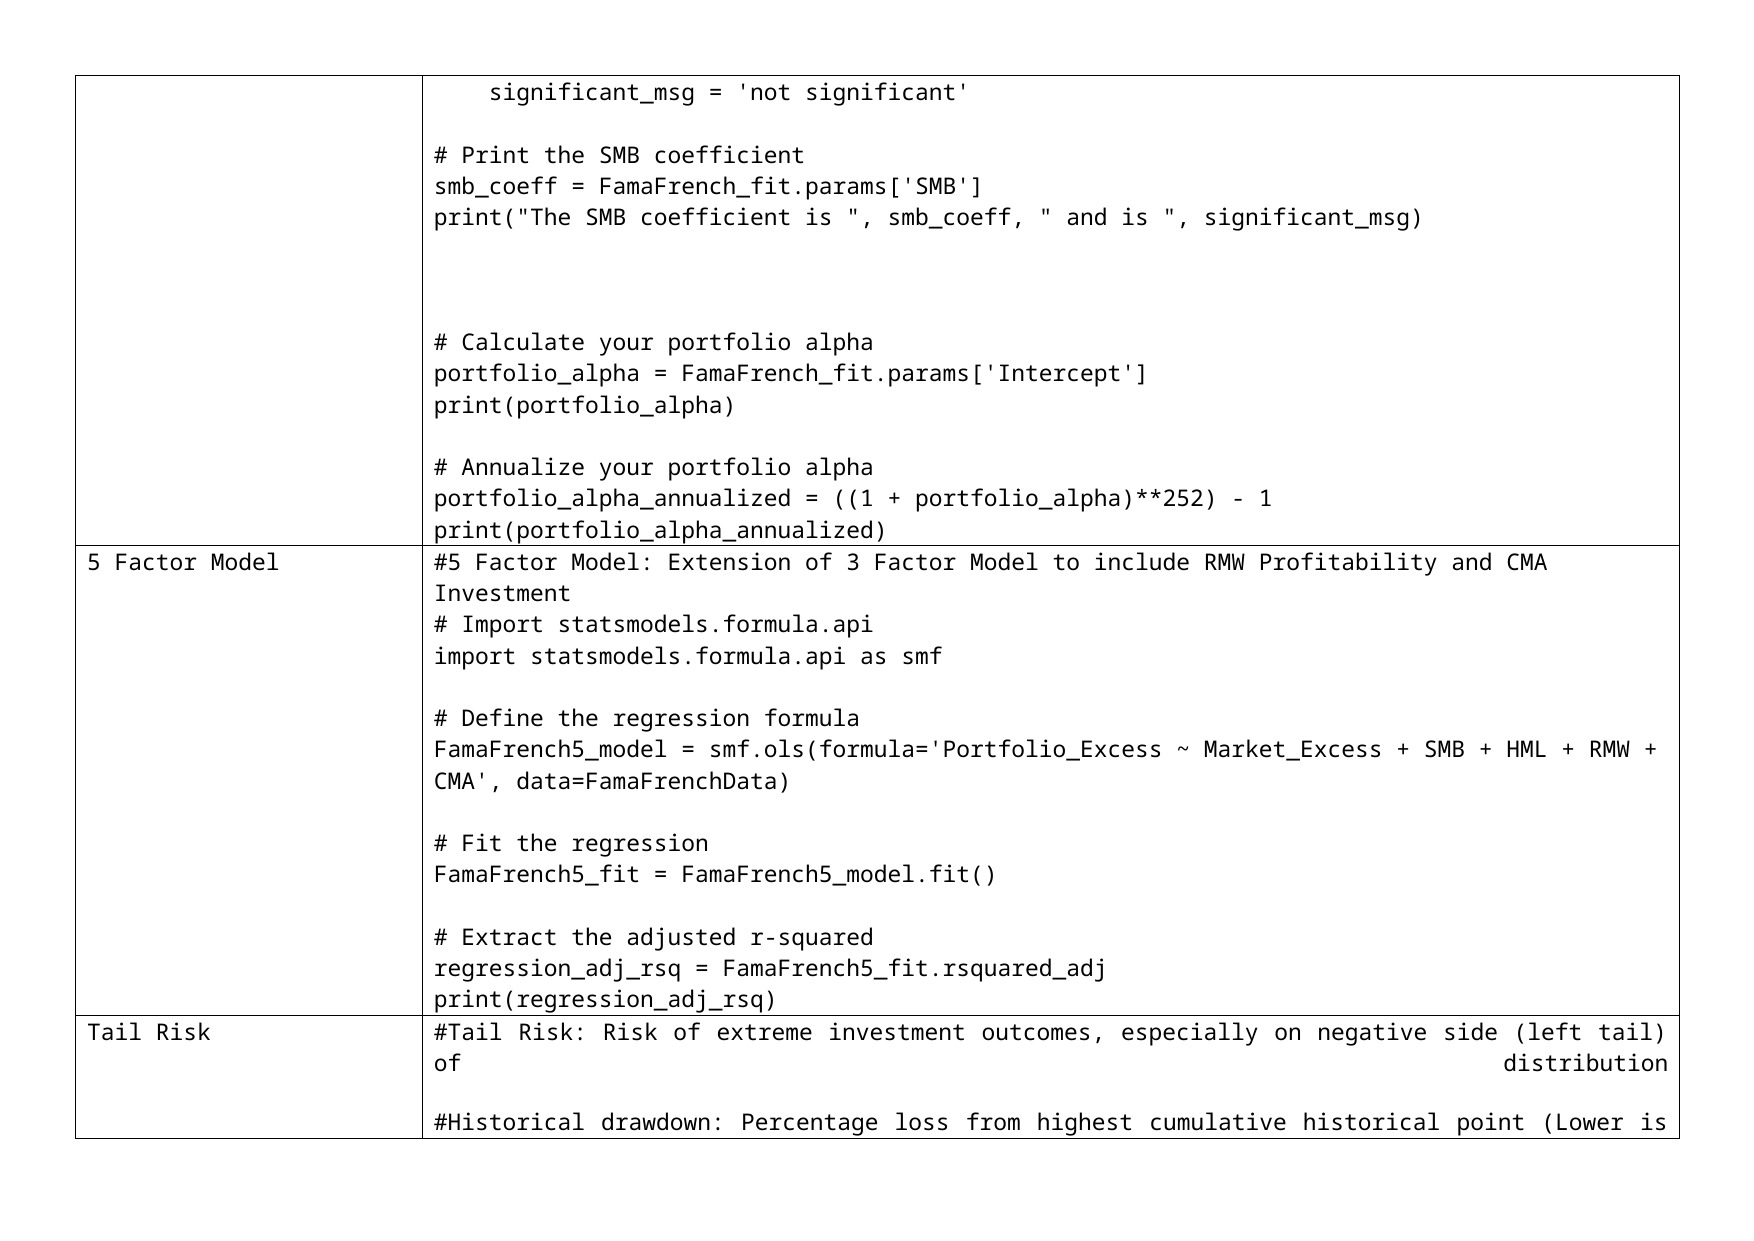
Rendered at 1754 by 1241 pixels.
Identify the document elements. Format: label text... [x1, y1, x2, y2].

table_cell #5 Factor Model: Extension of 3 Factor Model to include RMW Profitability and CMA Investment # Import statsmodels.formula.api import statsmodels.formula.api as smf # Define the regression formula FamaFrench5_model = smf.ols(formula='Portfolio_Excess ~ Market_Excess + SMB + HML + RMW + CMA', data=FamaFrenchData) # Fit the regression FamaFrench5_fit = FamaFrench5_model.fit() # Extract the adjusted r-squared regression_adj_rsq = FamaFrench5_fit.rsquared_adj print(regression_adj_rsq) [423, 546, 1679, 1014]
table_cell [423, 1016, 1679, 1137]
table_cell 5 Factor Model [76, 546, 422, 1014]
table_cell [423, 76, 1679, 545]
table_cell Tail Risk [76, 1016, 422, 1137]
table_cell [76, 76, 422, 545]
